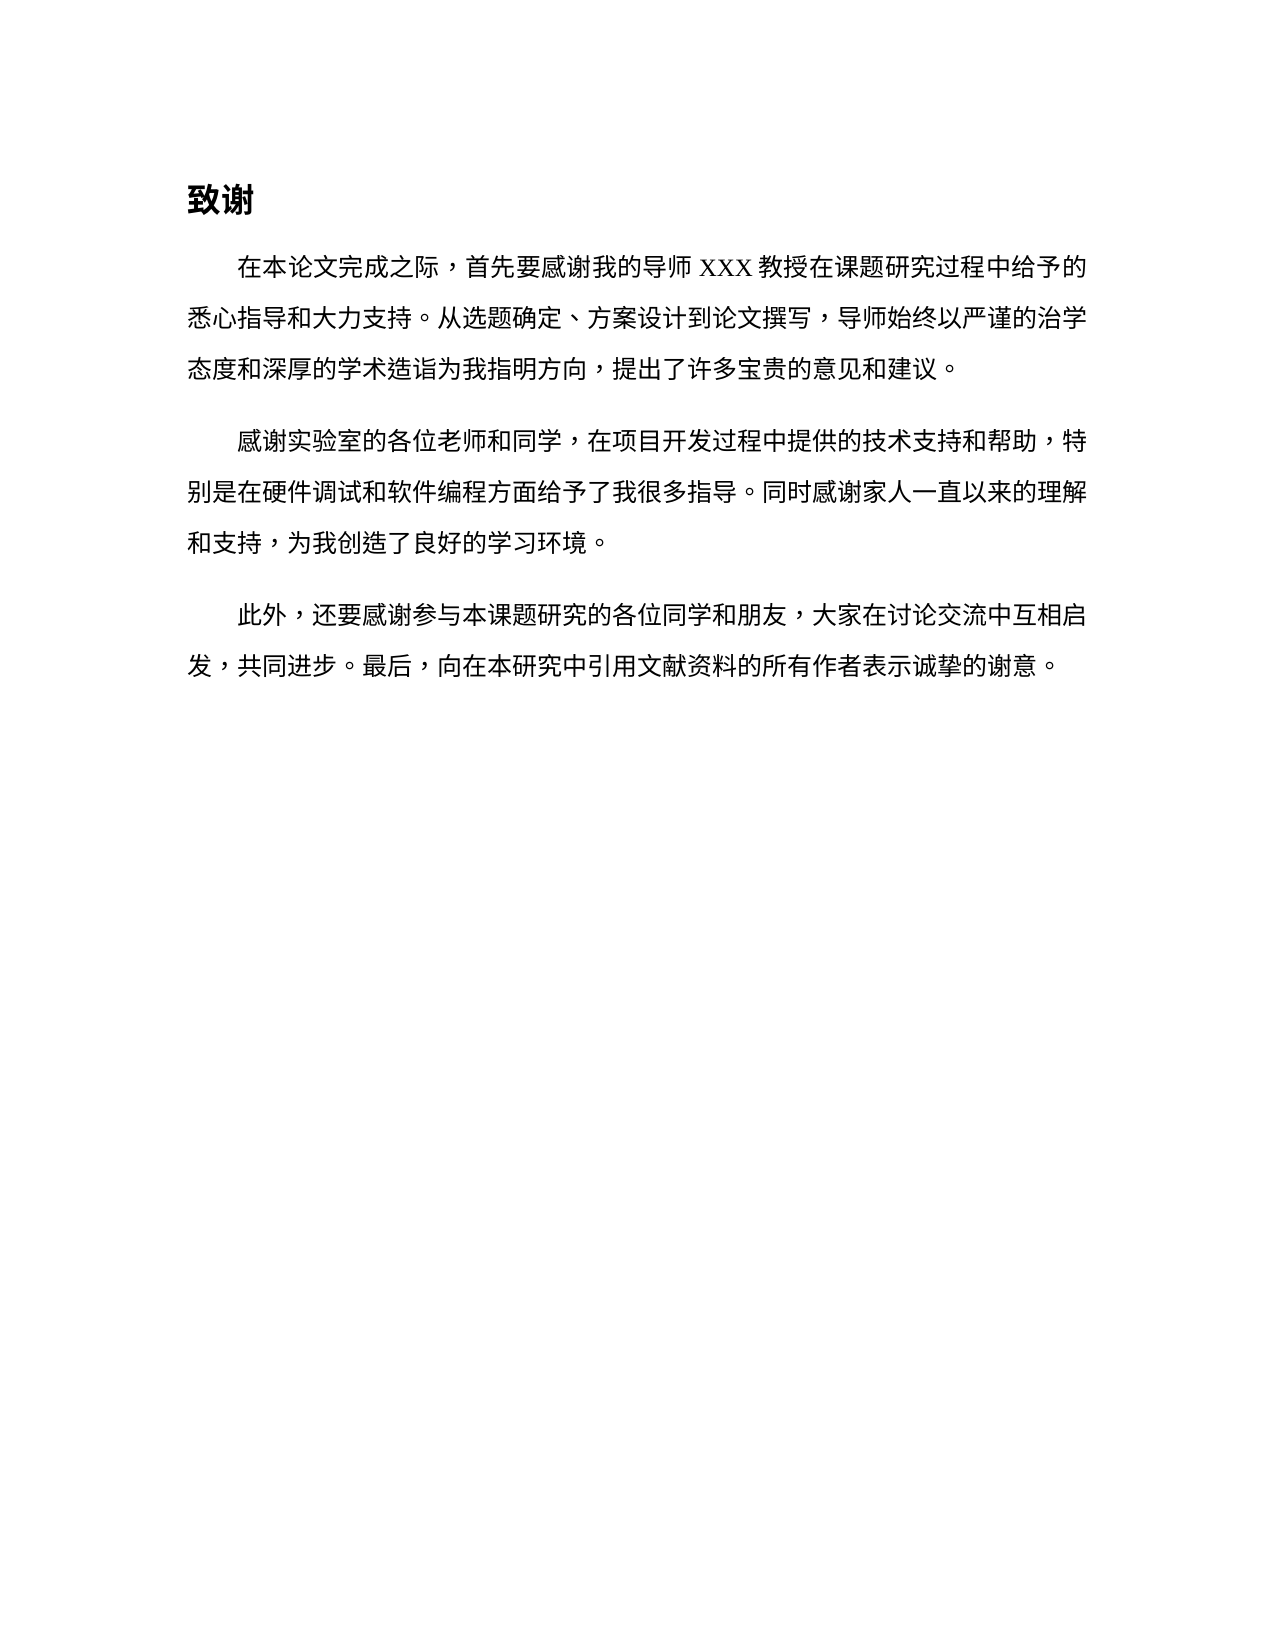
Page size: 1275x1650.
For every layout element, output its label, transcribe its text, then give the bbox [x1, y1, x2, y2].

text 致谢 [187, 177, 1087, 222]
text 在本论文完成之际，首先要感谢我的导师XXX教授在课题研究过程中给予的悉心指导和大力支持。从选题确定、方案设计到论文撰写，导师始终以严谨的治学态度和深厚的学术造诣为我指明方向，提出了许多宝贵的意见和建议。 [187, 250, 1087, 386]
text 此外，还要感谢参与本课题研究的各位同学和朋友，大家在讨论交流中互相启发，共同进步。最后，向在本研究中引用文献资料的所有作者表示诚挚的谢意。 [187, 598, 1087, 683]
text 感谢实验室的各位老师和同学，在项目开发过程中提供的技术支持和帮助，特别是在硬件调试和软件编程方面给予了我很多指导。同时感谢家人一直以来的理解和支持，为我创造了良好的学习环境。 [187, 424, 1087, 560]
